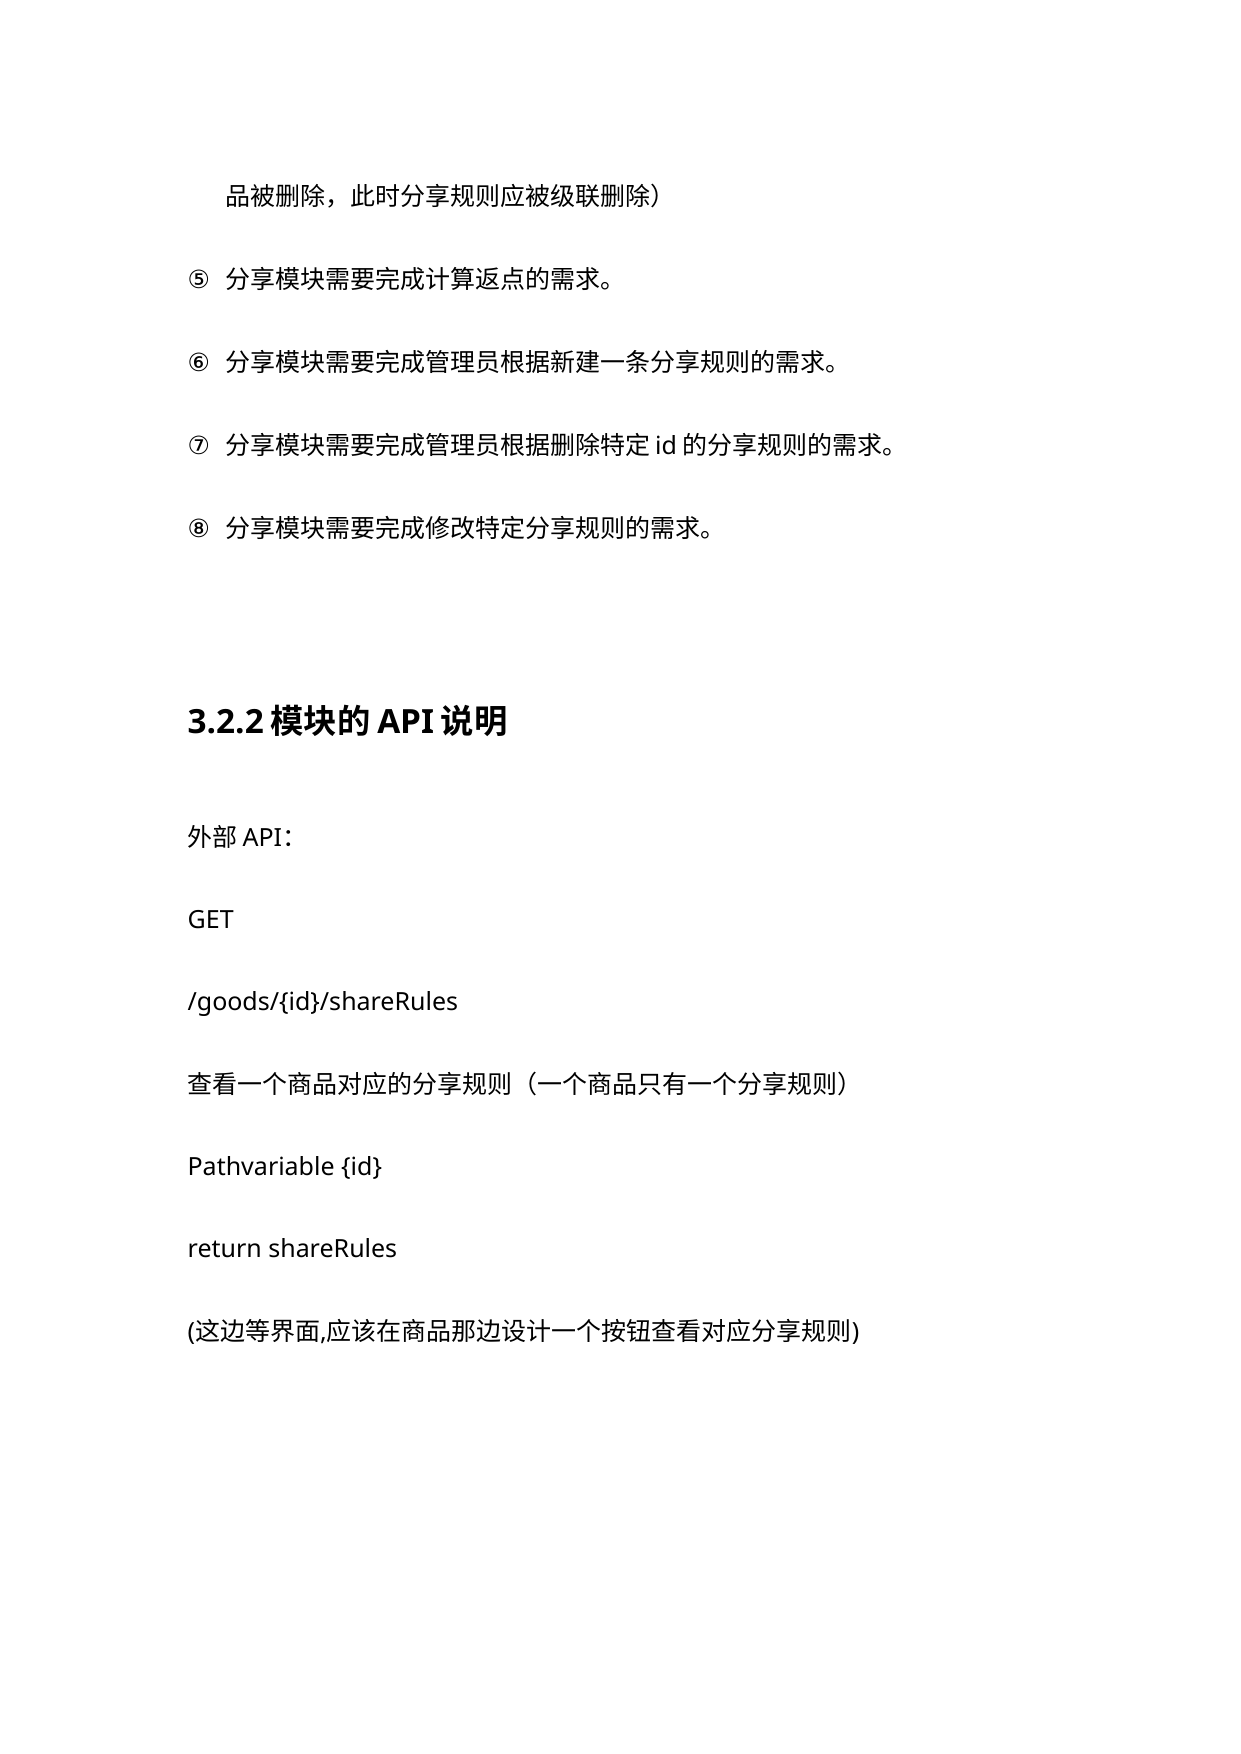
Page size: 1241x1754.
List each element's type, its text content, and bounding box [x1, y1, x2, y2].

list 分享模块需要完成管理员根据删除特定id的分享规则的需求。 [187, 411, 1053, 476]
text GET [187, 886, 1053, 951]
text return shareRules [187, 1215, 1053, 1280]
text Pathvariable {id} [187, 1133, 1053, 1198]
text 查看一个商品对应的分享规则（一个商品只有一个分享规则） [187, 1050, 1053, 1115]
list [187, 162, 1053, 227]
list 分享模块需要完成管理员根据新建一条分享规则的需求。 [187, 328, 1053, 393]
list 分享模块需要完成修改特定分享规则的需求。 [187, 494, 1053, 559]
text /goods/{id}/shareRules [187, 968, 1053, 1033]
list 分享模块需要完成计算返点的需求。 [187, 245, 1053, 310]
subtitle 3.2.2模块的API说明 [187, 687, 1053, 752]
text (这边等界面,应该在商品那边设计一个按钮查看对应分享规则) [187, 1297, 1053, 1362]
text 外部API： [187, 803, 1053, 868]
